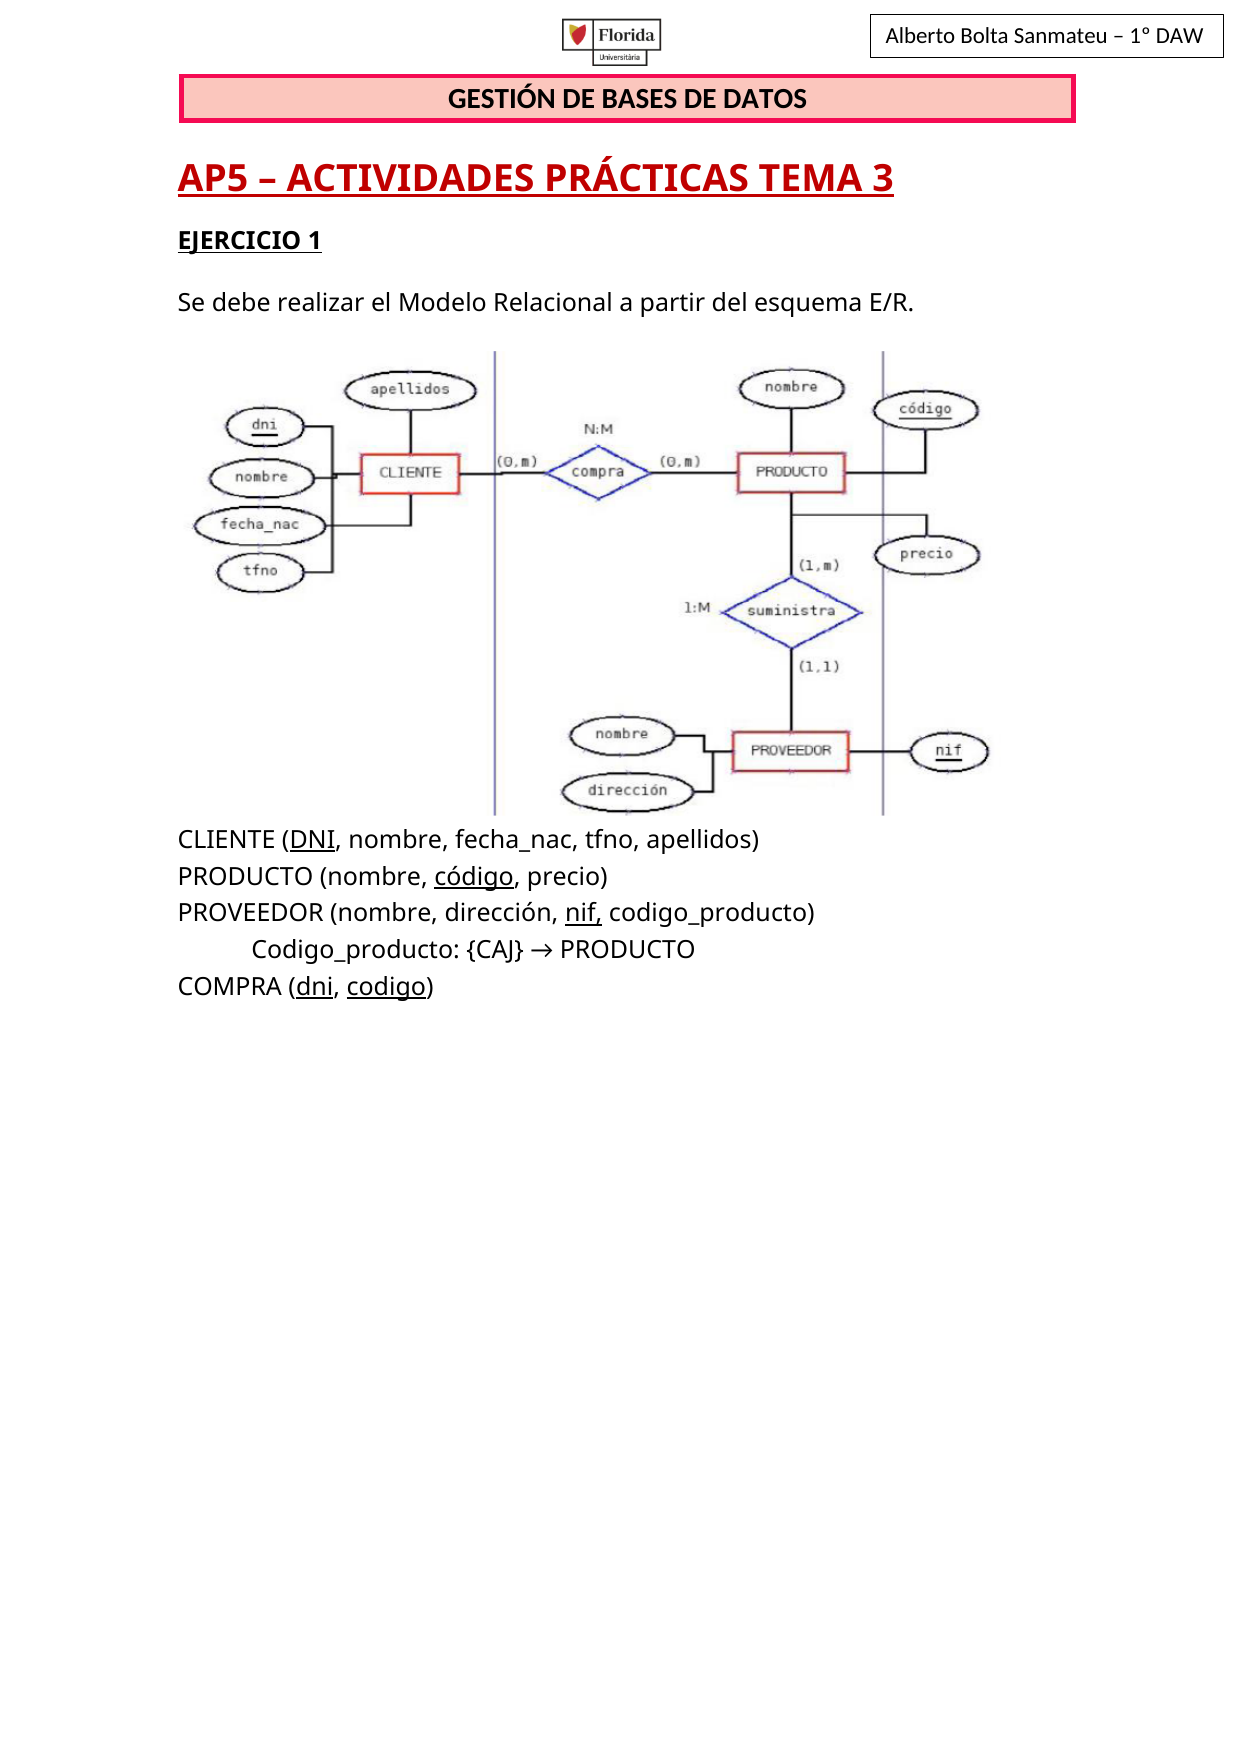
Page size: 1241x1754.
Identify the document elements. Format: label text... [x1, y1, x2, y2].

list PRODUCTO (nombre, código, precio) [177, 858, 1063, 892]
list CLIENTE (DNI, nombre, fecha_nac, tfno, apellidos) [177, 821, 1063, 855]
list PROVEEDOR (nombre, dirección, nif, codigo_producto) [177, 895, 1063, 929]
picture [558, 16, 665, 69]
list Codigo_producto: {CAJ} → PRODUCTO [177, 932, 1063, 966]
list COMPRA (dni, codigo) [177, 968, 1063, 1002]
text Se debe realizar el Modelo Relacional a partir del esquema E/R. [177, 284, 1063, 318]
text EJERCICIO 1 [177, 223, 1063, 257]
text AP5 – ACTIVIDADES PRÁCTICAS TEMA 3 [177, 151, 1063, 202]
